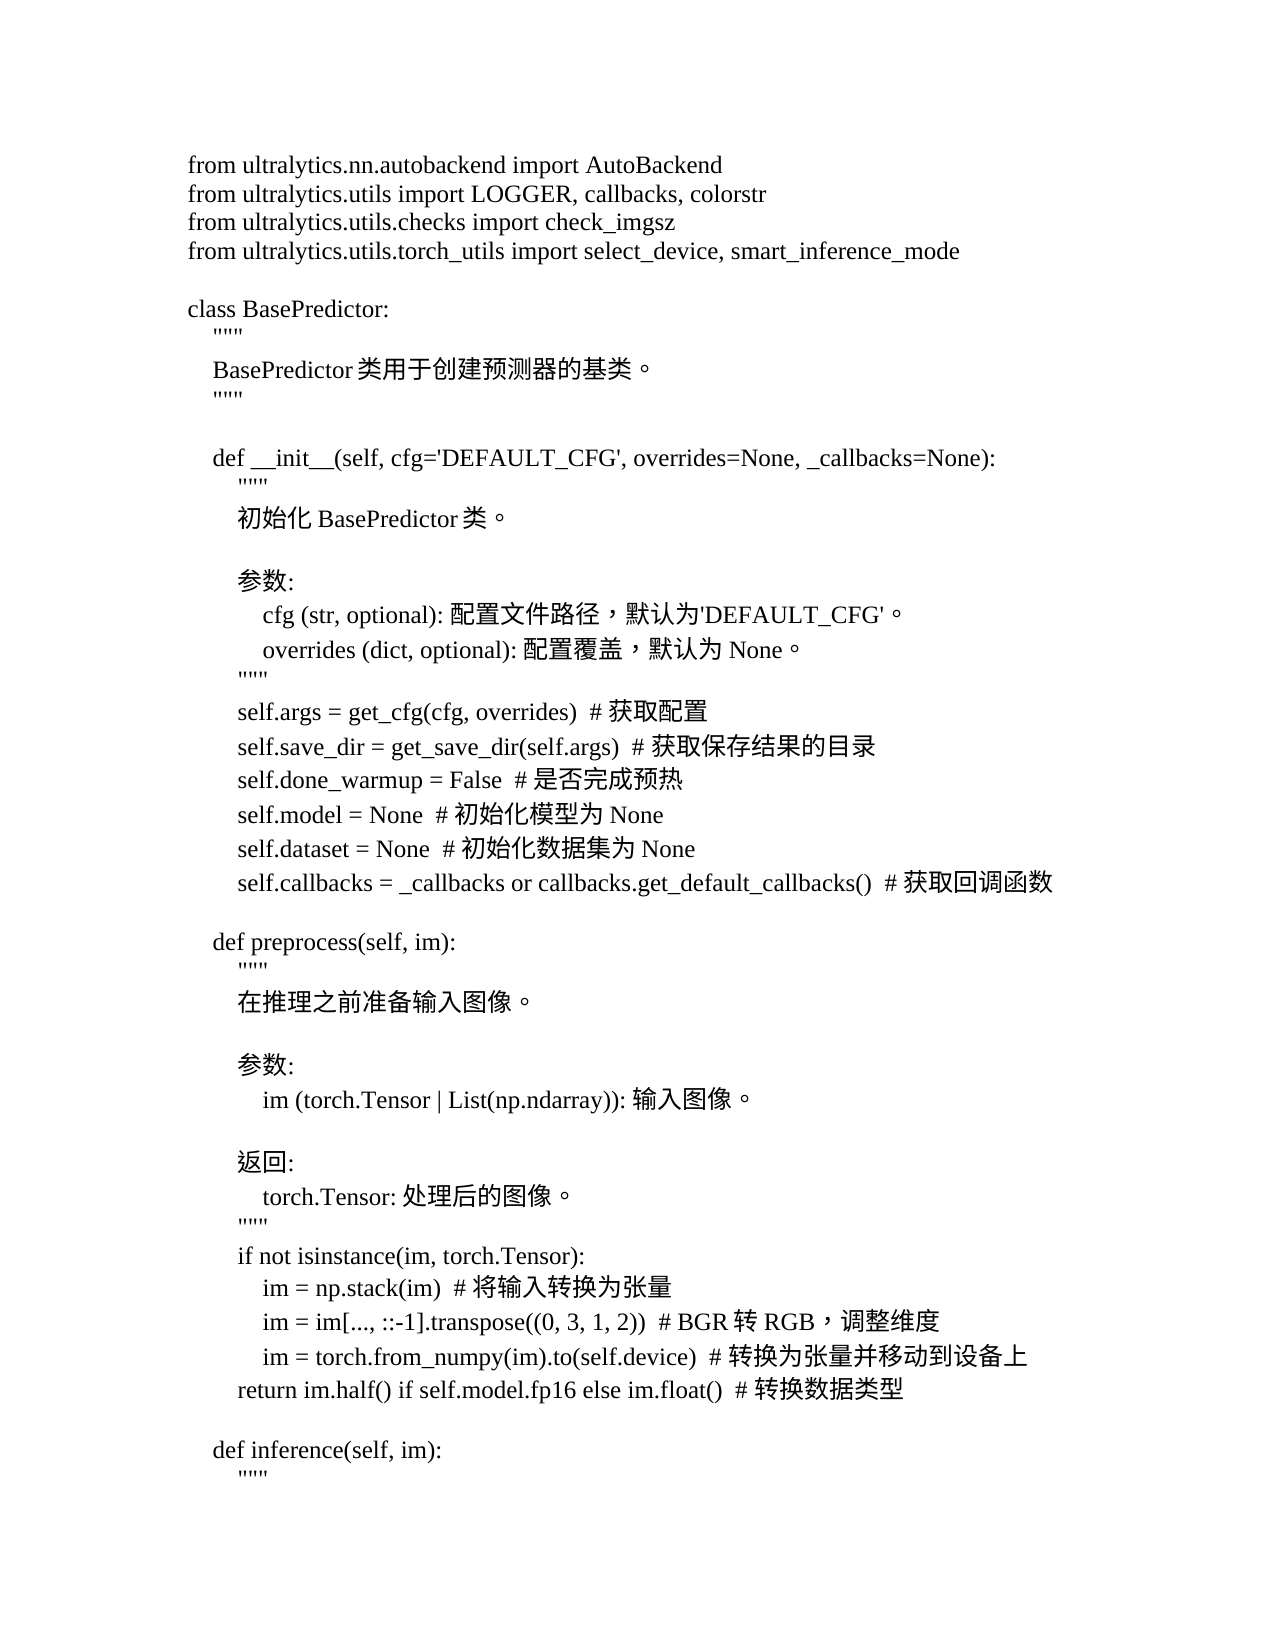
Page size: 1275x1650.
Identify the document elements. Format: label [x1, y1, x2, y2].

text [187, 150, 1087, 1492]
